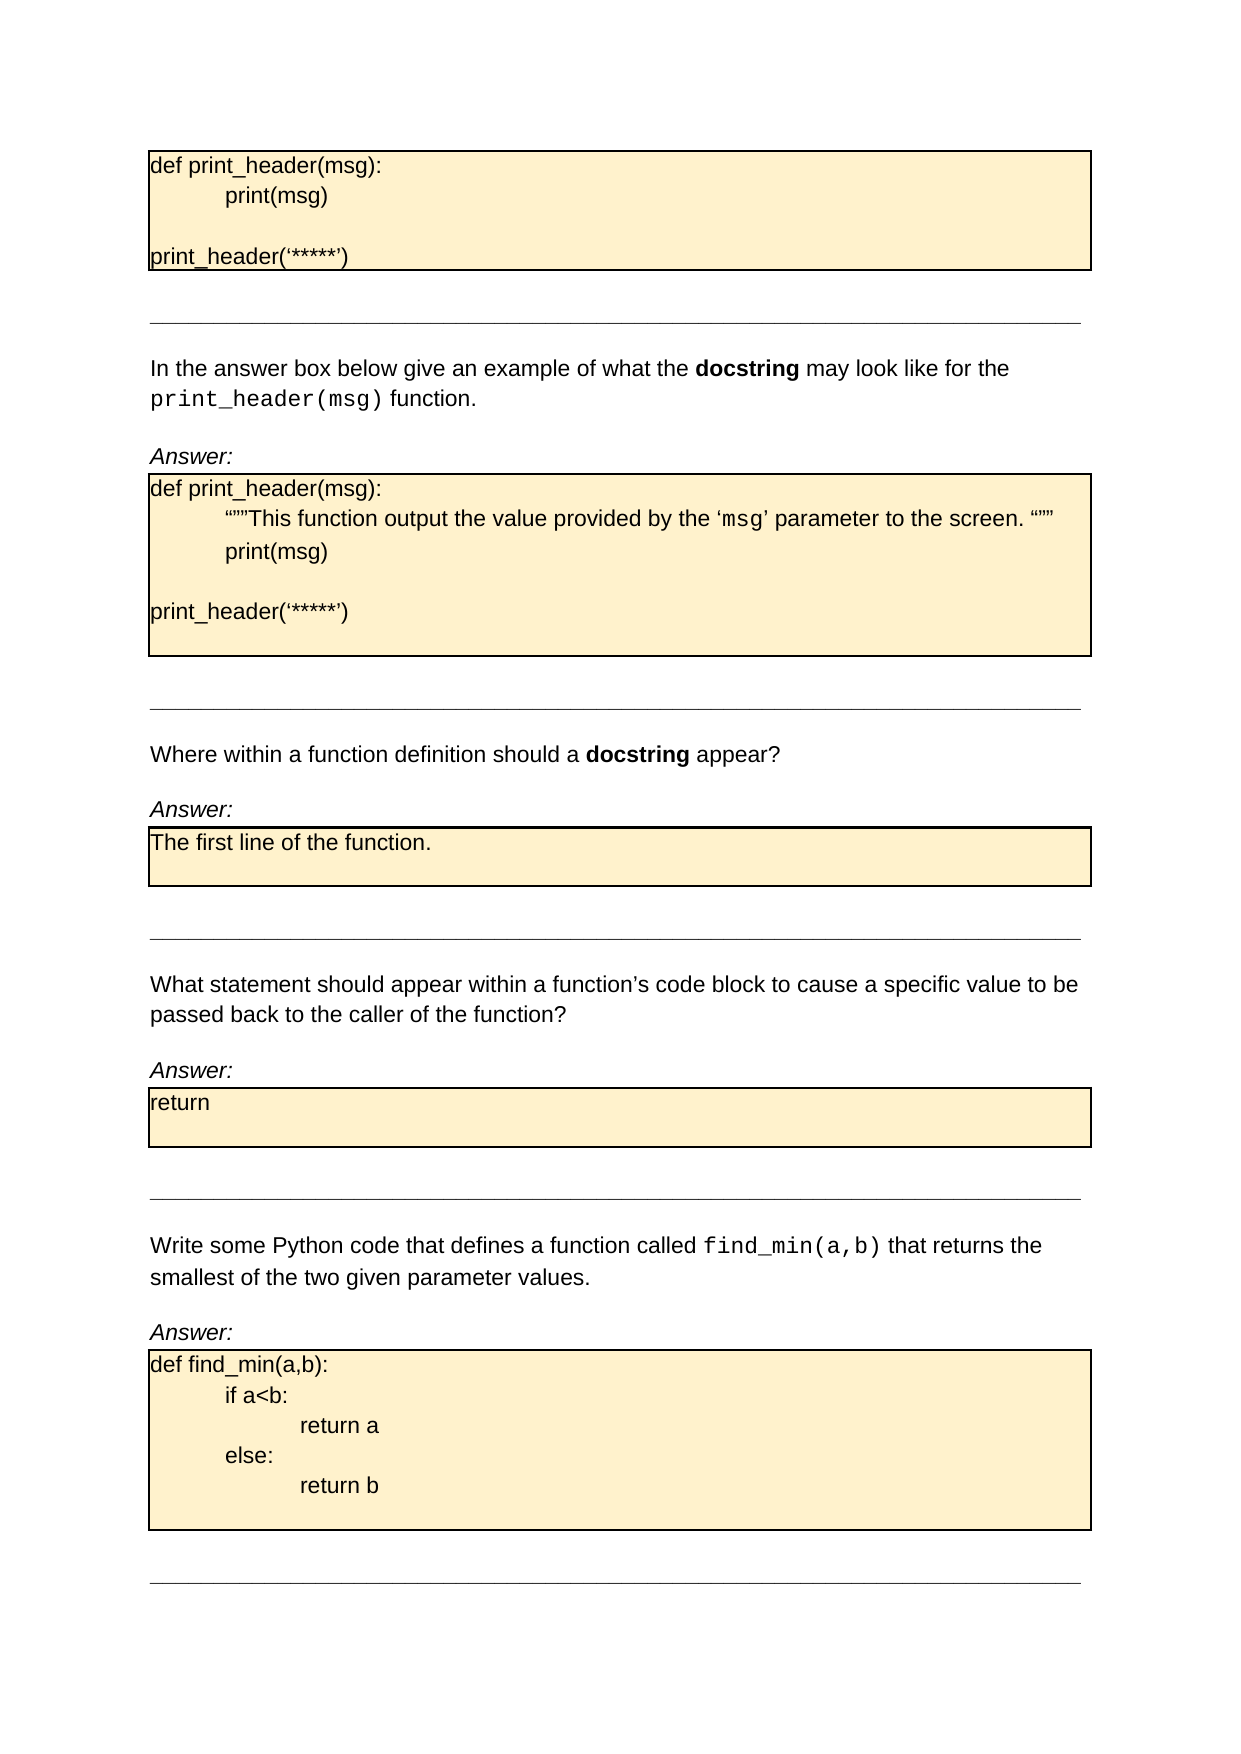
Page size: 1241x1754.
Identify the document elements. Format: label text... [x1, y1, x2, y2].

text _________________________________________________________________________ [150, 300, 1090, 326]
text if a<b: [150, 1379, 1090, 1408]
text print_header(‘*****’) [150, 596, 1090, 625]
text Write some Python code that defines a function called find_min(a,b) that returns the smallest of the two given parameter values. [150, 1232, 1090, 1290]
text “””This function output the value provided by the ‘msg’ parameter to the screen. “”” [150, 503, 1090, 534]
text def print_header(msg): [150, 475, 1090, 502]
text print(msg) [150, 536, 1090, 564]
text In the answer box below give an example of what the docstring may look like for the print_header(msg) function. [150, 355, 1090, 414]
text _________________________________________________________________________ [150, 1560, 1090, 1586]
text The first line of the function. [150, 829, 1090, 855]
text Answer: [150, 1319, 1090, 1345]
text Answer: [150, 1057, 1090, 1083]
text print_header(‘*****’) [150, 241, 1090, 269]
text _________________________________________________________________________ [150, 1176, 1090, 1203]
text def print_header(msg): [150, 152, 1090, 178]
text def find_min(a,b): [150, 1351, 1090, 1378]
text return [150, 1089, 1090, 1115]
text _________________________________________________________________________ [150, 916, 1090, 942]
text print(msg) [150, 180, 1090, 209]
text return b [150, 1470, 1090, 1498]
text Answer: [150, 443, 1090, 469]
text Answer: [150, 796, 1090, 823]
text What statement should appear within a function’s code block to cause a specific value to be passed back to the caller of the function? [150, 971, 1090, 1028]
text else: [150, 1440, 1090, 1468]
text return a [150, 1410, 1090, 1438]
text _________________________________________________________________________ [150, 686, 1090, 712]
text Where within a function definition should a docstring appear? [150, 741, 1090, 767]
